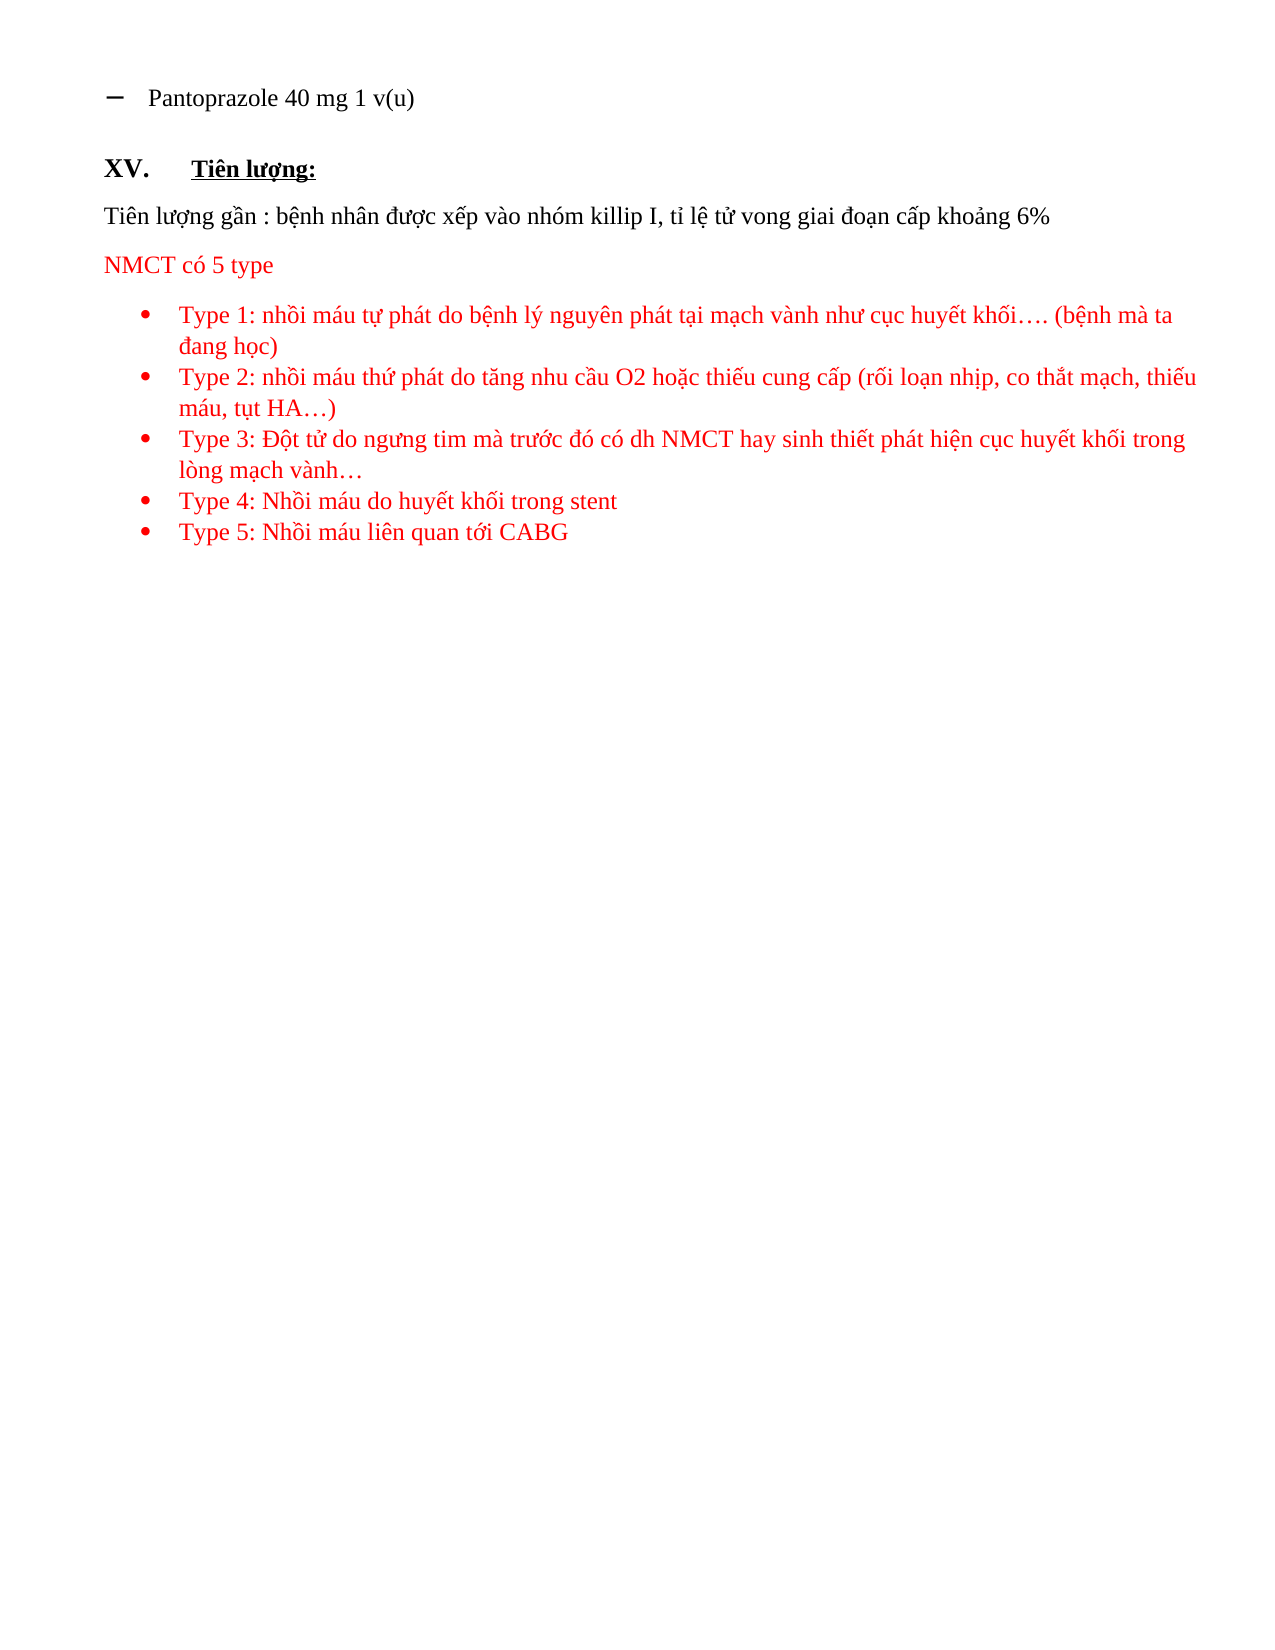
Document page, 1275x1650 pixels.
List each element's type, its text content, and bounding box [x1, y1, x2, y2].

list Type 3: Đột tử do ngưng tim mà trước đó có dh NMCT hay sinh thiết phát hiện cục huyết khối trong lòng mạch vành… [141, 424, 1203, 484]
list Type 1: nhồi máu tự phát do bệnh lý nguyên phát tại mạch vành như cục huyết khối…. (bệnh mà ta đang học) [141, 300, 1203, 360]
list Type 2: nhồi máu thứ phát do tăng nhu cầu O2 hoặc thiếu cung cấp (rối loạn nhịp, co thắt mạch, thiếu máu, tụt HA…) [141, 362, 1203, 422]
list Type 5: Nhồi máu liên quan tới CABG [141, 517, 1203, 546]
list Type 4: Nhồi máu do huyết khối trong stent [141, 486, 1203, 515]
subtitle Tiên lượng: [103, 152, 1203, 183]
text NMCT có 5 type [103, 251, 1203, 279]
text Tiên lượng gần : bệnh nhân được xếp vào nhóm killip I, tỉ lệ tử vong giai đoạn cấp khoảng 6% [103, 201, 1203, 230]
list Pantoprazole 40 mg 1 v(u) [103, 67, 1203, 122]
